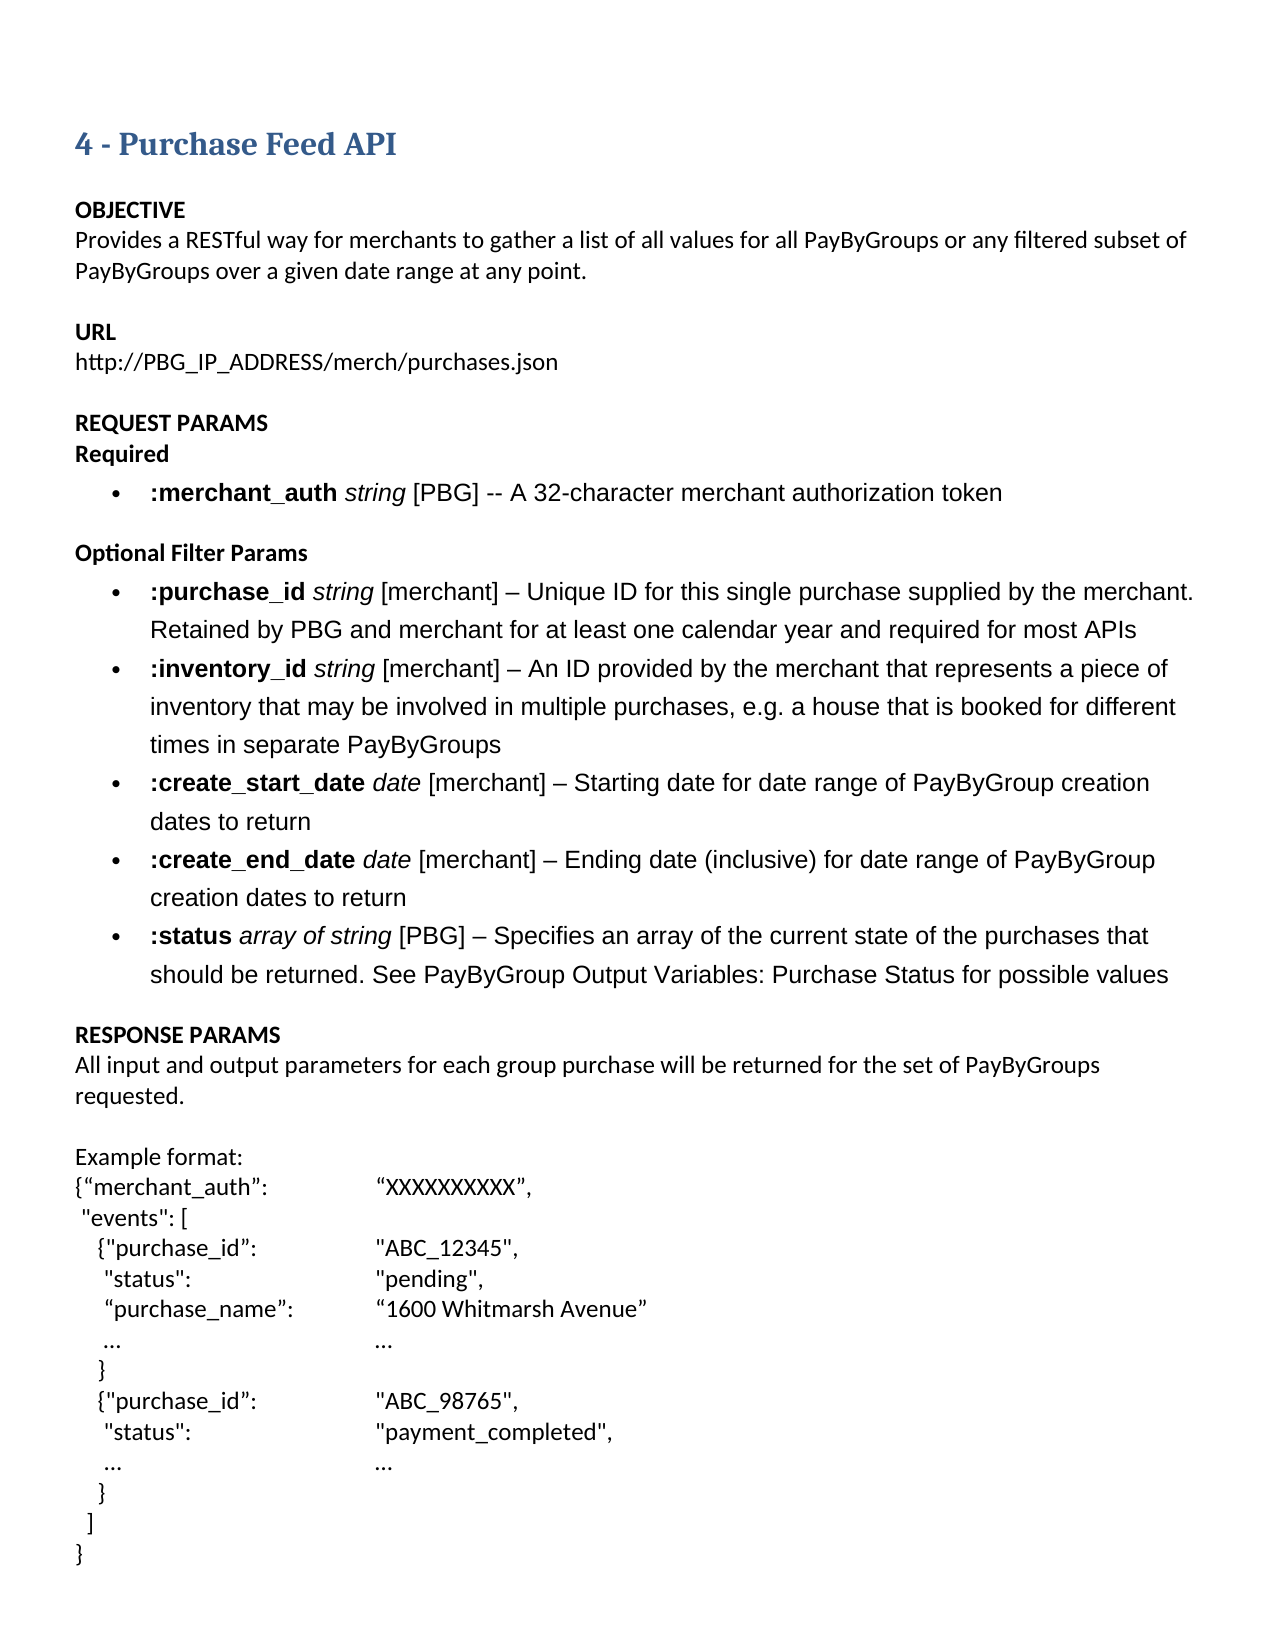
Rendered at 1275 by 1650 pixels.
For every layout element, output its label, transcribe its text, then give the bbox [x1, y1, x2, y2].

list :create_end_date date [merchant] – Ending date (inclusive) for date range of PayByGroup creation dates to return [112, 835, 1200, 912]
text "status": "pending", [75, 1263, 1200, 1293]
text Provides a RESTful way for merchants to gather a list of all values for all PayByGroups or any filtered subset of PayByGroups over a given date range at any point. [75, 224, 1200, 285]
text {"purchase_id”: "ABC_12345", [75, 1232, 1200, 1263]
list :purchase_id string [merchant] – Unique ID for this single purchase supplied by the merchant. Retained by PBG and merchant for at least one calendar year and required for most APIs [112, 568, 1200, 644]
text Example format: [75, 1141, 1200, 1171]
list :merchant_auth string [PBG] -- A 32-character merchant authorization token [112, 468, 1200, 507]
subtitle 4 - Purchase Feed API [75, 125, 1200, 163]
list :create_start_date date [merchant] – Starting date for date range of PayByGroup creation dates to return [112, 759, 1200, 835]
text "events": [ [75, 1202, 1200, 1232]
text } [75, 1354, 1200, 1385]
list :status array of string [PBG] – Specifies an array of the current state of the purchases that should be returned. See PayByGroup Output Variables: Purchase Status for possible values [112, 912, 1200, 988]
text ] [75, 1507, 1200, 1538]
text All input and output parameters for each group purchase will be returned for the set of PayByGroups requested. [75, 1049, 1200, 1110]
text http://PBG_IP_ADDRESS/merch/purchases.json [75, 346, 1200, 377]
text {"purchase_id”: "ABC_98765", [75, 1385, 1200, 1416]
text Optional Filter Params [75, 537, 1200, 568]
text … … [75, 1324, 1200, 1354]
text RESPONSE PARAMS [75, 1019, 1200, 1049]
text "status": "payment_completed", [75, 1416, 1200, 1446]
text OBJECTIVE [75, 194, 1200, 224]
text Required [75, 438, 1200, 468]
list :inventory_id string [merchant] – An ID provided by the merchant that represents a piece of inventory that may be involved in multiple purchases, e.g. a house that is booked for different times in separate PayByGroups [112, 644, 1200, 759]
text } [75, 1477, 1200, 1507]
text “purchase_name”: “1600 Whitmarsh Avenue” [75, 1293, 1200, 1324]
text ... … [75, 1446, 1200, 1477]
text {“merchant_auth”: “XXXXXXXXXX”, [75, 1171, 1200, 1202]
text URL [75, 316, 1200, 346]
text } [75, 1538, 1200, 1568]
text REQUEST PARAMS [75, 407, 1200, 438]
